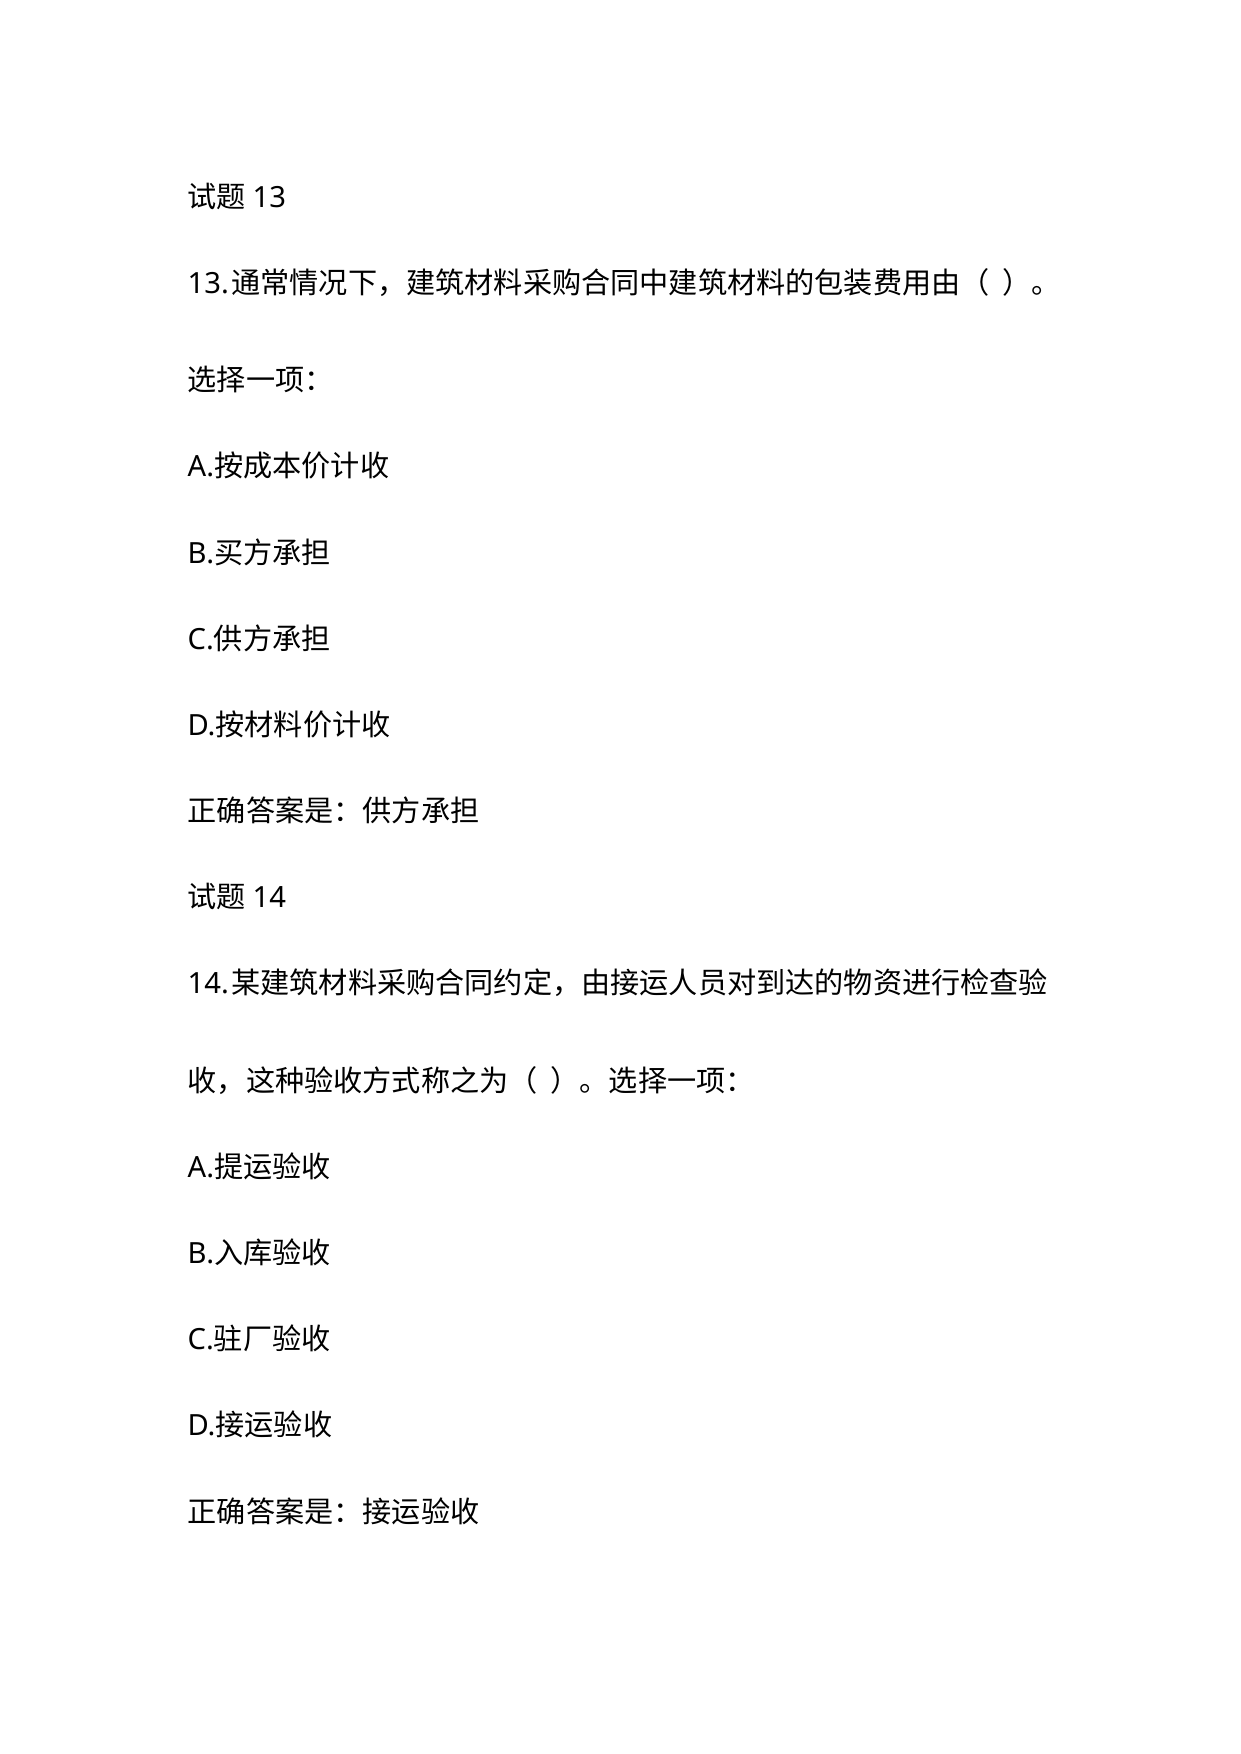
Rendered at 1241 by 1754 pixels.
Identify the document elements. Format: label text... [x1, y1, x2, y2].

text 试题 13 [187, 162, 1085, 227]
text B.买方承担 [187, 518, 1085, 583]
list 通常情况下，建筑材料采购合同中建筑材料的包装费用由（ ）。选择一项： [187, 248, 1085, 411]
list 某建筑材料采购合同约定，由接运人员对到达的物资进行检查验收，这种验收方式称之为（ ）。选择一项： [187, 949, 1085, 1111]
text B.入库验收 [187, 1218, 1085, 1283]
list A.提运验收 [187, 1132, 1085, 1197]
text C.驻厂验收 [187, 1304, 1085, 1369]
text D.按材料价计收 [187, 690, 1085, 755]
text 正确答案是：供方承担 [187, 776, 1085, 841]
list A.按成本价计收 [187, 432, 1085, 497]
text D.接运验收 [187, 1391, 1085, 1456]
text 正确答案是：接运验收 [187, 1477, 1085, 1542]
text 试题 14 [187, 862, 1085, 927]
text C.供方承担 [187, 604, 1085, 669]
